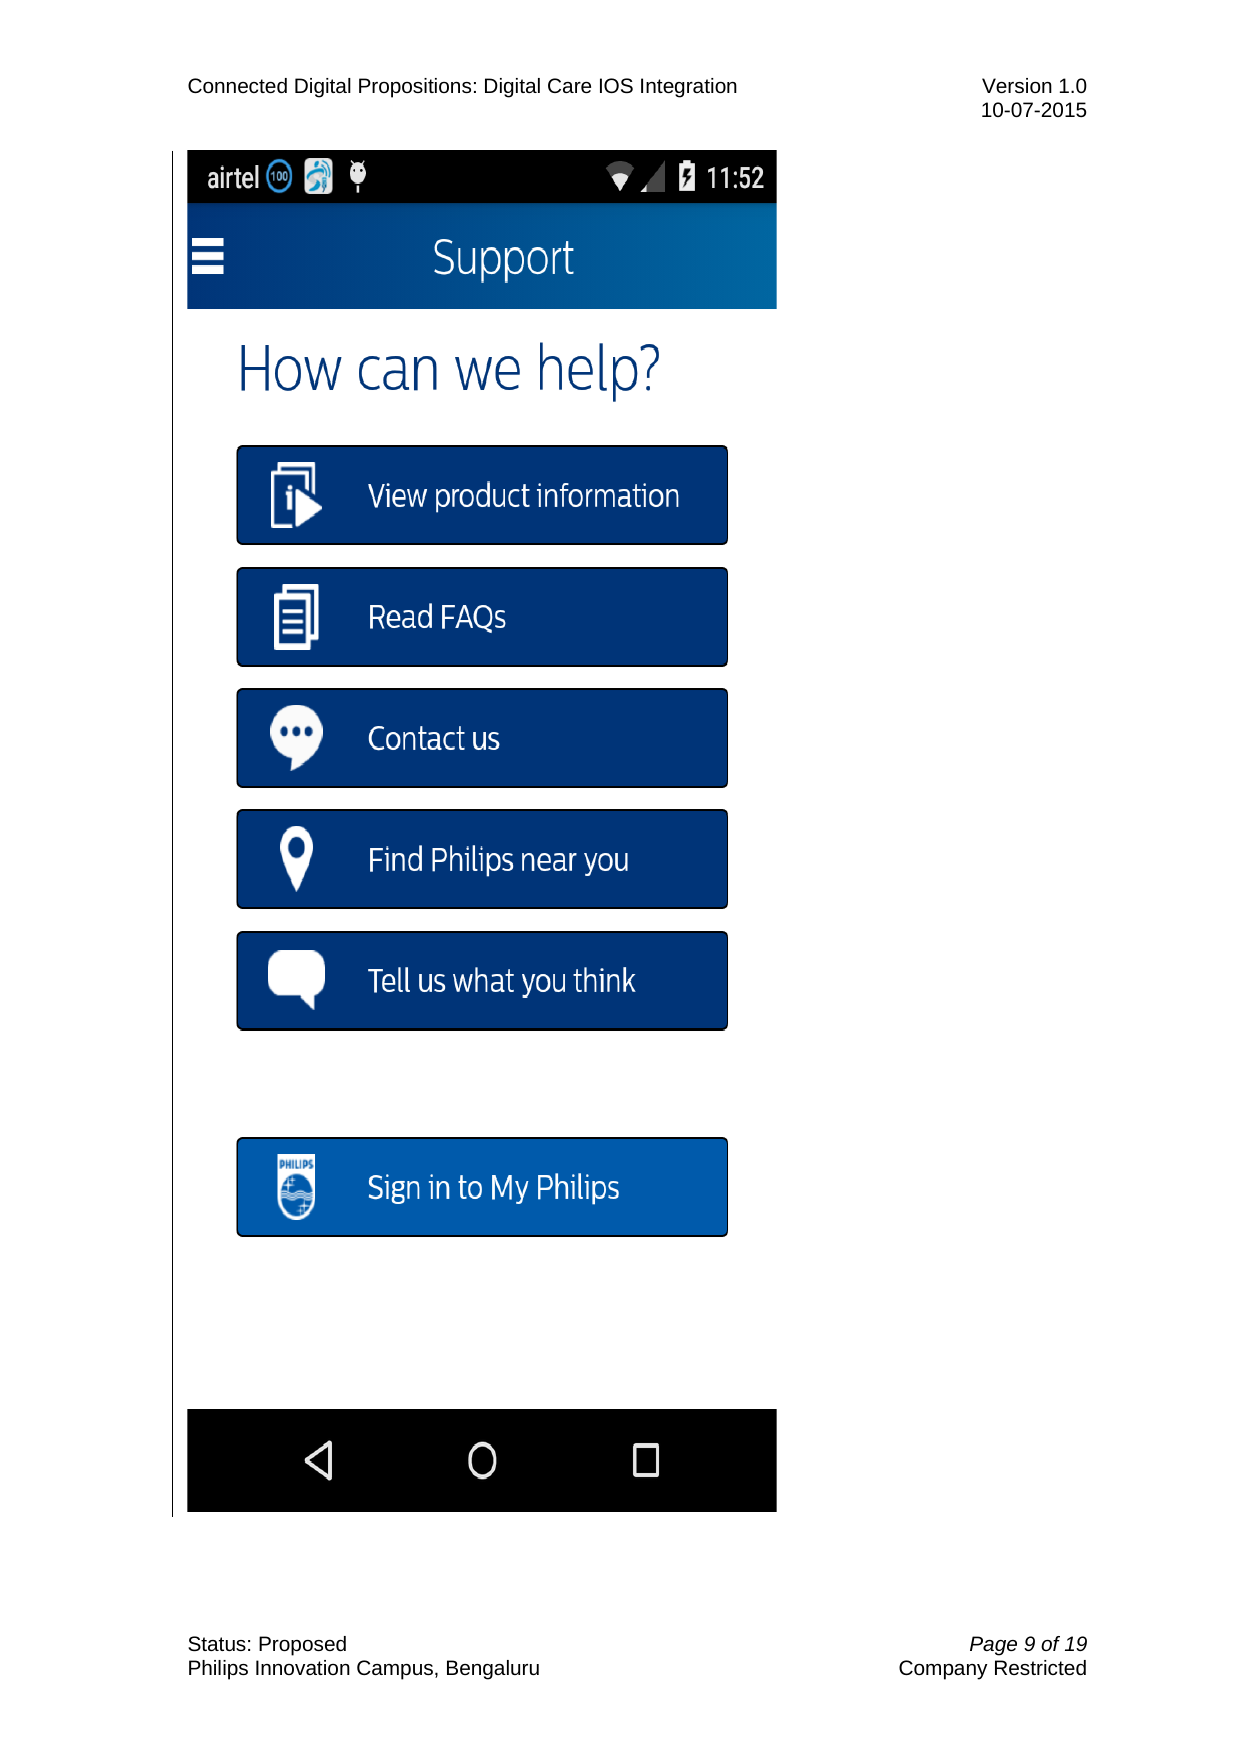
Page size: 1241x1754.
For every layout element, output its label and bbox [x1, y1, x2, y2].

picture [187, 150, 777, 1512]
